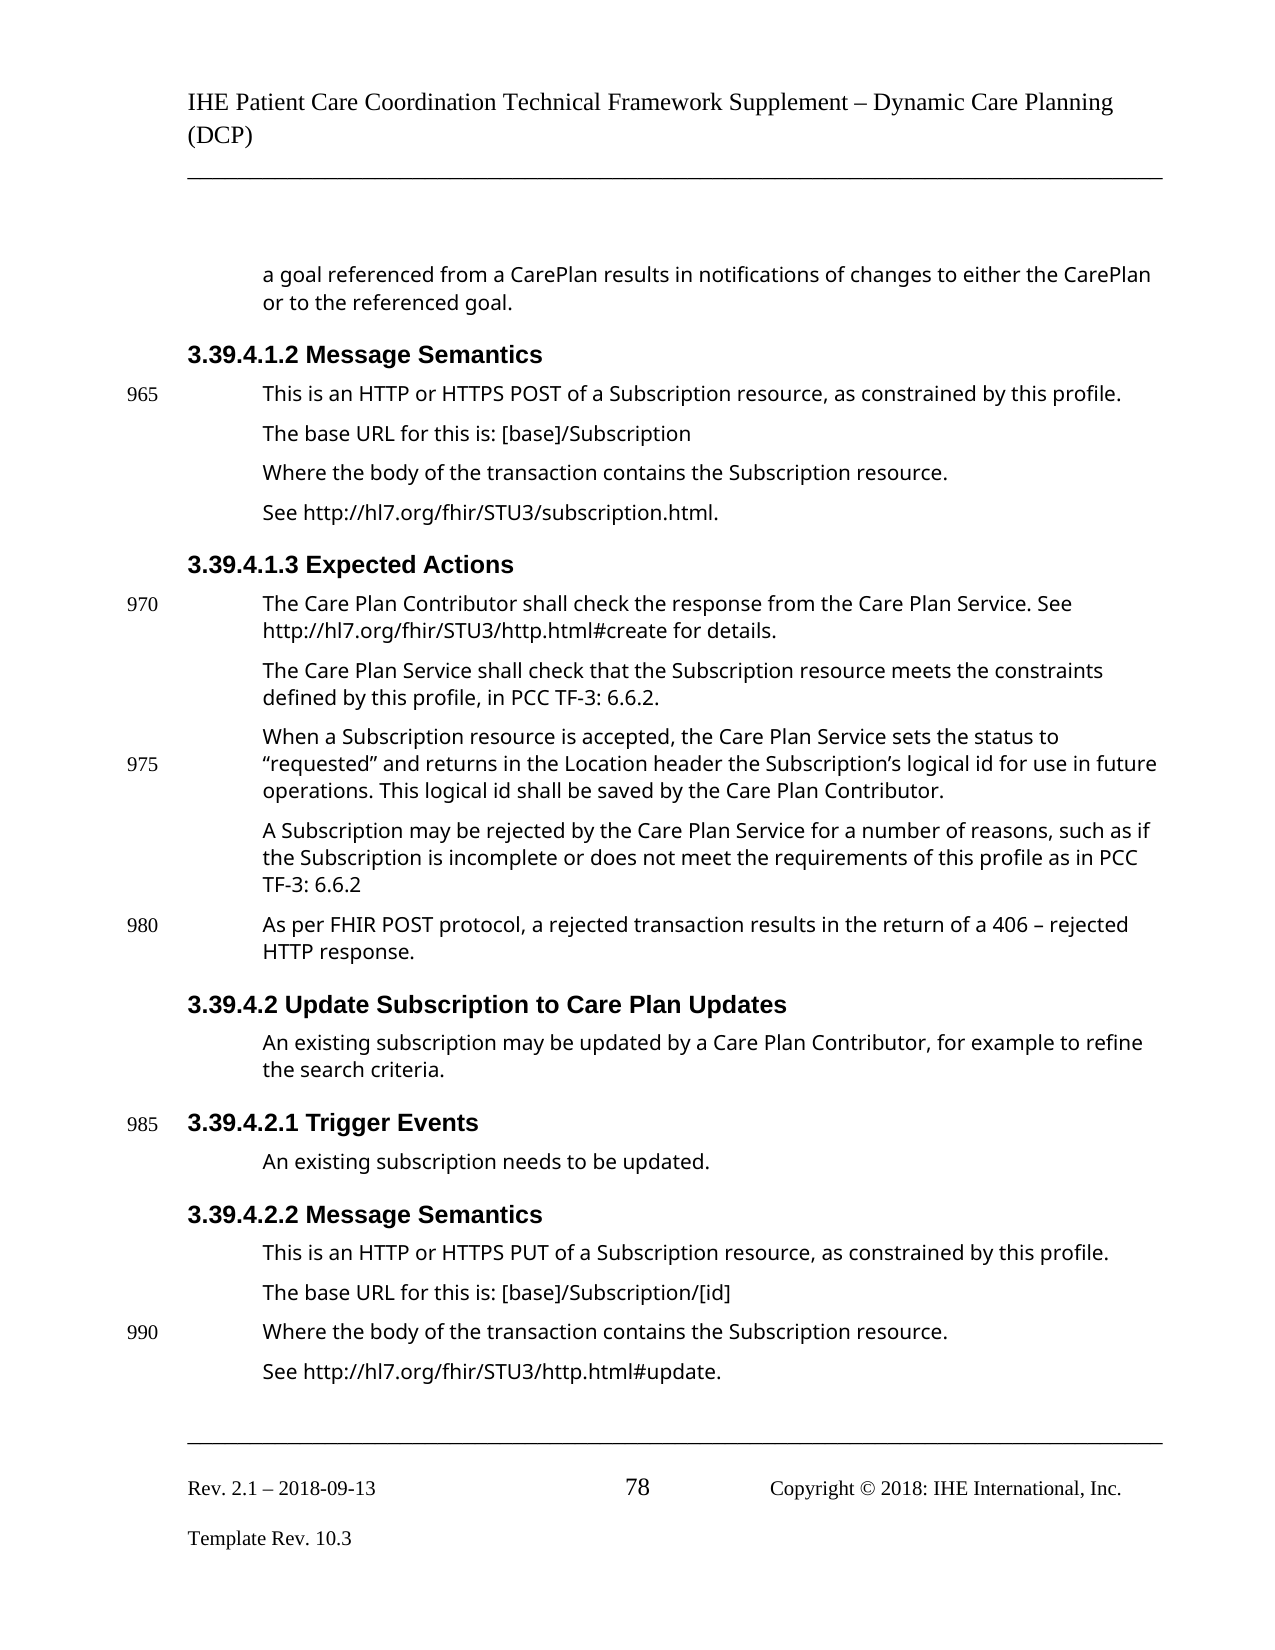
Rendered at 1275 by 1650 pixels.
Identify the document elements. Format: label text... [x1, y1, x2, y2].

text This is an HTTP or HTTPS PUT of a Subscription resource, as constrained by this profile. [262, 1239, 1162, 1266]
text When a Subscription resource is accepted, the Care Plan Service sets the status to “requested” and returns in the Location header the Subscription’s logical id for use in future operations. This logical id shall be saved by the Care Plan Contributor. [262, 723, 1162, 804]
text An existing subscription needs to be updated. [262, 1147, 1162, 1174]
text This is an HTTP or HTTPS POST of a Subscription resource, as constrained by this profile. [262, 380, 1162, 407]
text The Care Plan Contributor shall check the response from the Care Plan Service. See http://hl7.org/fhir/STU3/http.html#create for details. [262, 590, 1162, 644]
text Where the body of the transaction contains the Subscription resource. [262, 1318, 1162, 1345]
text An existing subscription may be updated by a Care Plan Contributor, for example to refine the search criteria. [262, 1029, 1162, 1083]
text See http://hl7.org/fhir/STU3/subscription.html. [262, 498, 1162, 526]
subtitle 3.39.4.1.2 Message Semantics [187, 340, 1162, 369]
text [262, 261, 1162, 315]
subtitle 3.39.4.2 Update Subscription to Care Plan Updates [187, 990, 1162, 1018]
text As per FHIR POST protocol, a rejected transaction results in the return of a 406 – rejected HTTP response. [262, 911, 1162, 965]
text Where the body of the transaction contains the Subscription resource. [262, 459, 1162, 486]
subtitle 3.39.4.2.1 Trigger Events [187, 1108, 1162, 1137]
subtitle 3.39.4.2.2 Message Semantics [187, 1199, 1162, 1228]
subtitle 3.39.4.1.3 Expected Actions [187, 551, 1162, 579]
text See http://hl7.org/fhir/STU3/http.html#update. [262, 1358, 1162, 1385]
text The base URL for this is: [base]/Subscription [262, 419, 1162, 446]
text The base URL for this is: [base]/Subscription/[id] [262, 1278, 1162, 1306]
text The Care Plan Service shall check that the Subscription resource meets the constraints defined by this profile, in PCC TF-3: 6.6.2. [262, 656, 1162, 711]
text A Subscription may be rejected by the Care Plan Service for a number of reasons, such as if the Subscription is incomplete or does not meet the requirements of this profile as in PCC TF-3: 6.6.2 [262, 817, 1162, 898]
